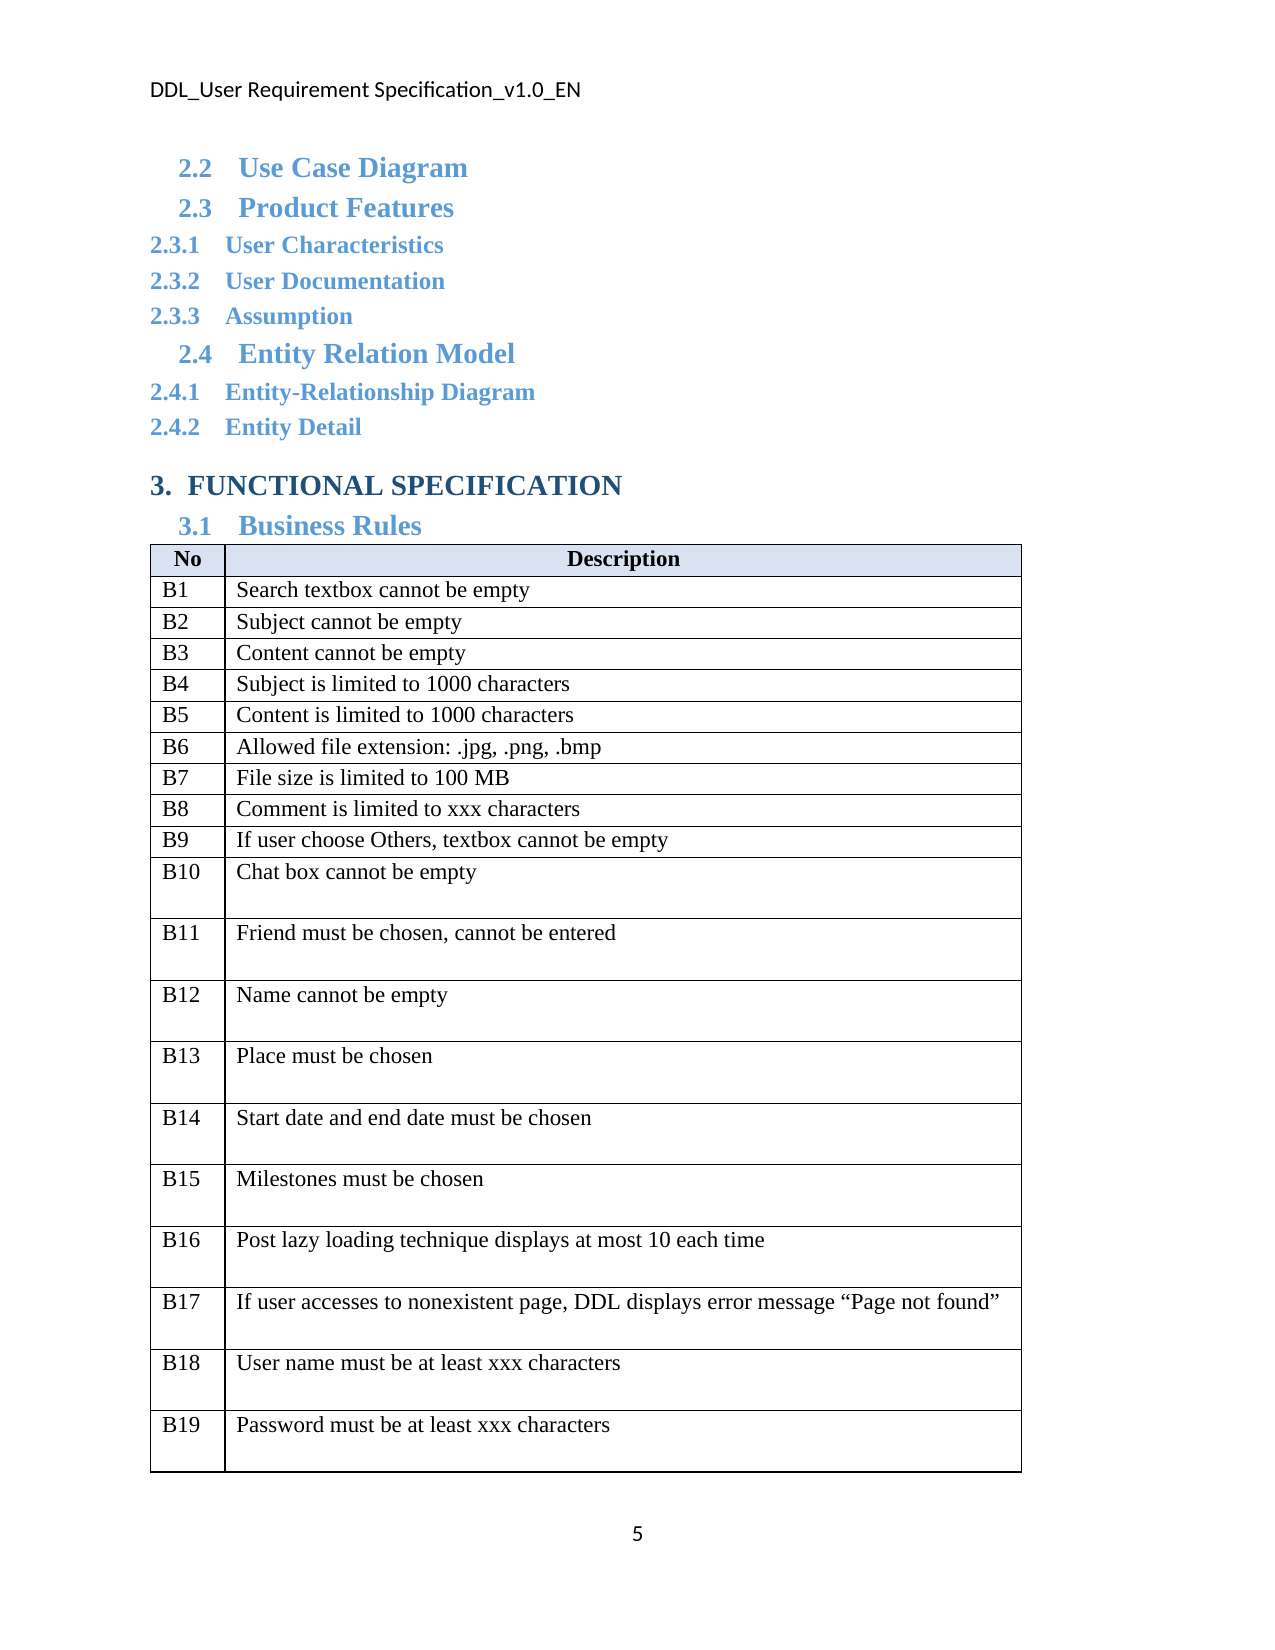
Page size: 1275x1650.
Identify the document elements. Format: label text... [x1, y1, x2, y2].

table_cell [151, 919, 224, 980]
table_cell [151, 1350, 224, 1410]
table_cell If user accesses to nonexistent page, DDL displays error message “Page not found” [226, 1288, 1021, 1348]
table_cell [151, 858, 224, 918]
table_cell [151, 827, 224, 857]
subtitle Entity-Relationship Diagram [150, 377, 1125, 405]
table_cell Friend must be chosen, cannot be entered [226, 919, 1021, 980]
subtitle Entity Relation Model [178, 336, 1125, 370]
subtitle User Characteristics [150, 231, 1125, 259]
table_cell Place must be chosen [226, 1042, 1021, 1103]
table_cell Subject cannot be empty [226, 608, 1021, 638]
subtitle Product Features [178, 190, 1125, 224]
table_cell [151, 1411, 224, 1471]
table_cell [151, 1042, 224, 1103]
table_header Description [226, 545, 1021, 576]
table_cell [151, 1165, 224, 1226]
table_cell [151, 733, 224, 763]
table_cell [151, 639, 224, 669]
subtitle Assumption [150, 301, 1125, 330]
table_header No [151, 545, 224, 576]
table_cell Search textbox cannot be empty [226, 577, 1021, 607]
table_cell Content cannot be empty [226, 639, 1021, 669]
table_cell Name cannot be empty [226, 981, 1021, 1041]
subtitle Use Case Diagram [178, 150, 1125, 183]
table_cell [151, 764, 224, 794]
table_cell If user choose Others, textbox cannot be empty [226, 827, 1021, 857]
table_cell [151, 1288, 224, 1348]
table_cell Comment is limited to xxx characters [226, 795, 1021, 826]
table_cell Subject is limited to 1000 characters [226, 670, 1021, 701]
table_cell [151, 670, 224, 701]
table_cell [151, 702, 224, 732]
table_cell [151, 608, 224, 638]
table_cell Start date and end date must be chosen [226, 1104, 1021, 1164]
subtitle Business Rules [178, 508, 1125, 542]
table_cell File size is limited to 100 MB [226, 764, 1021, 794]
table_cell User name must be at least xxx characters [226, 1350, 1021, 1410]
table_cell [151, 1227, 224, 1287]
table_cell Chat box cannot be empty [226, 858, 1021, 918]
table_cell [151, 981, 224, 1041]
table_cell Allowed file extension: .jpg, .png, .bmp [226, 733, 1021, 763]
table_cell Password must be at least xxx characters [226, 1411, 1021, 1471]
table_cell Content is limited to 1000 characters [226, 702, 1021, 732]
table_cell Post lazy loading technique displays at most 10 each time [226, 1227, 1021, 1287]
table_cell [151, 577, 224, 607]
subtitle FUNCTIONAL SPECIFICATION [150, 468, 1125, 501]
table_cell [151, 795, 224, 826]
subtitle Entity Detail [150, 412, 1125, 441]
subtitle User Documentation [150, 266, 1125, 294]
table_cell Milestones must be chosen [226, 1165, 1021, 1226]
table_cell [151, 1104, 224, 1164]
